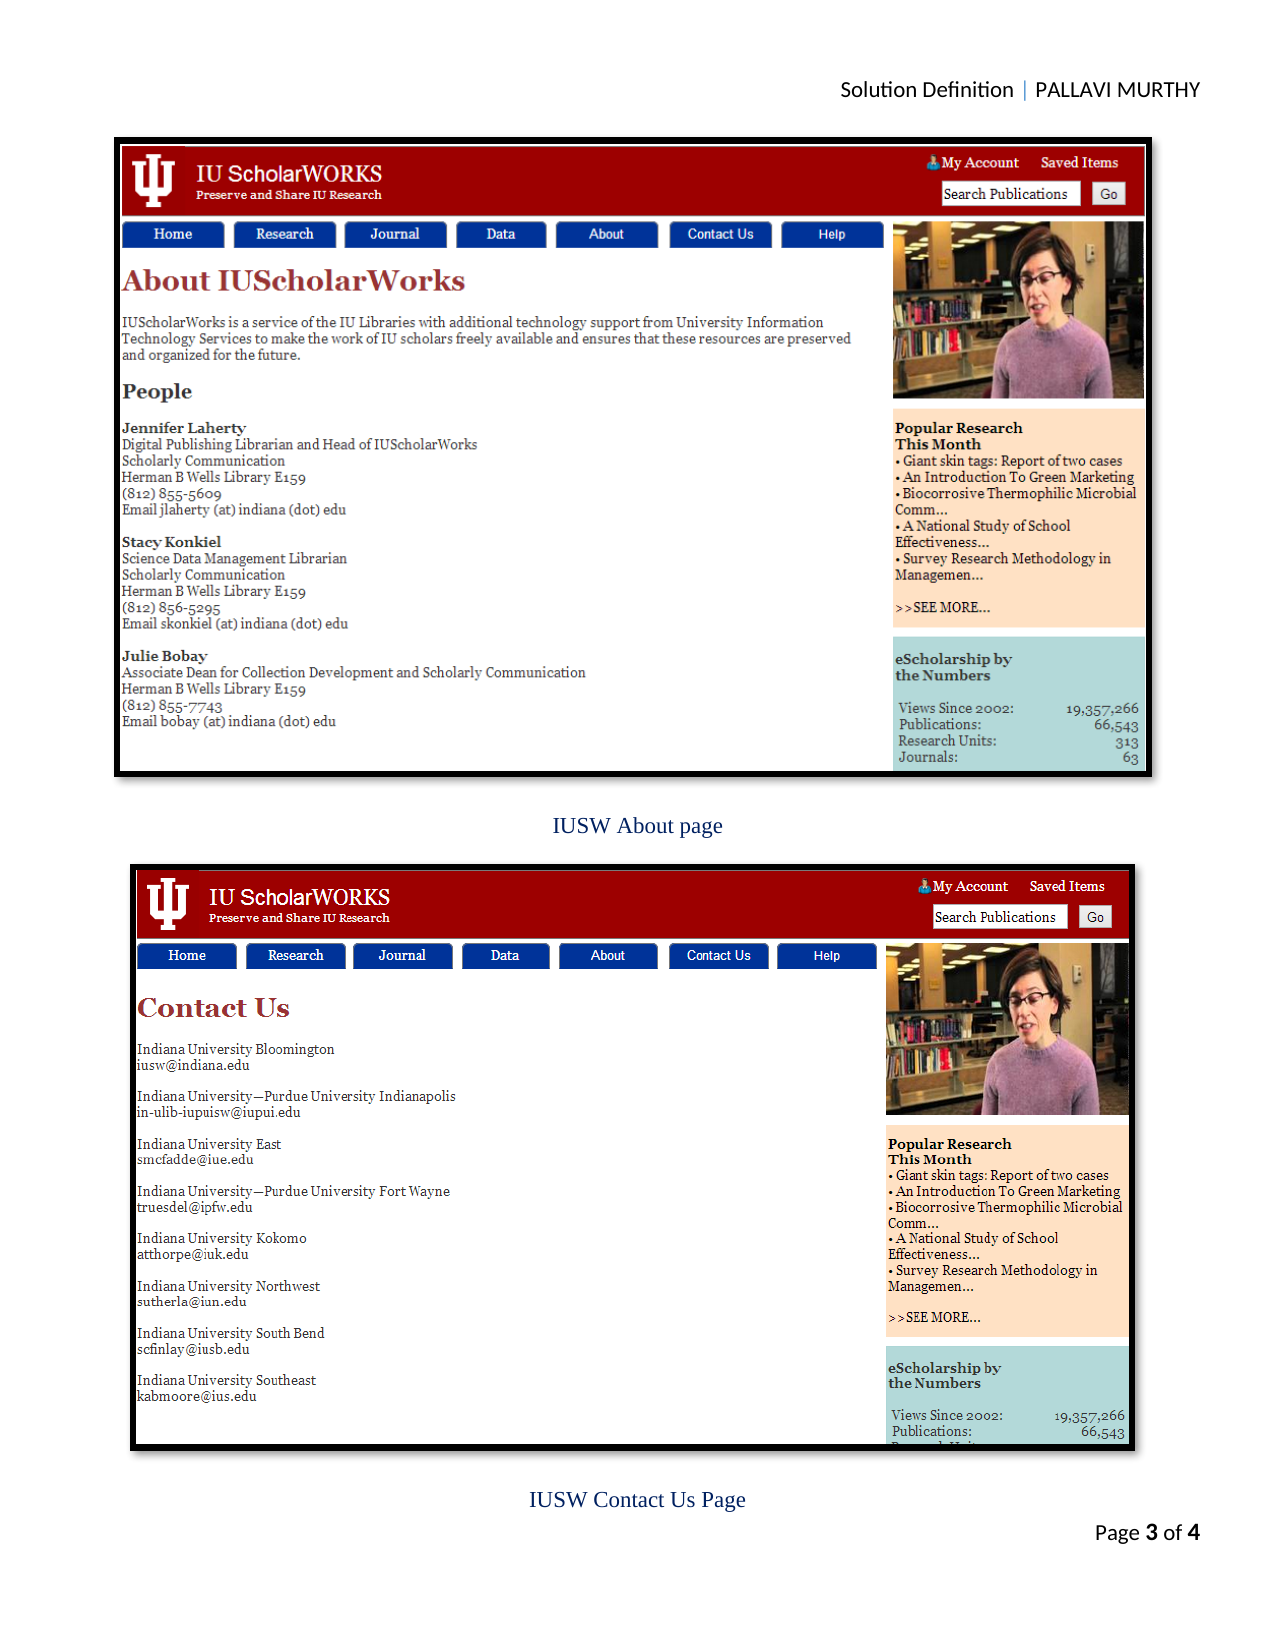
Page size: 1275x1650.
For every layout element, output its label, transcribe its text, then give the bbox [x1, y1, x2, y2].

picture [136, 870, 1129, 1444]
picture [120, 144, 1146, 771]
text IUSW Contact Us Page [75, 1486, 1200, 1512]
text IUSW About page [75, 813, 1200, 839]
